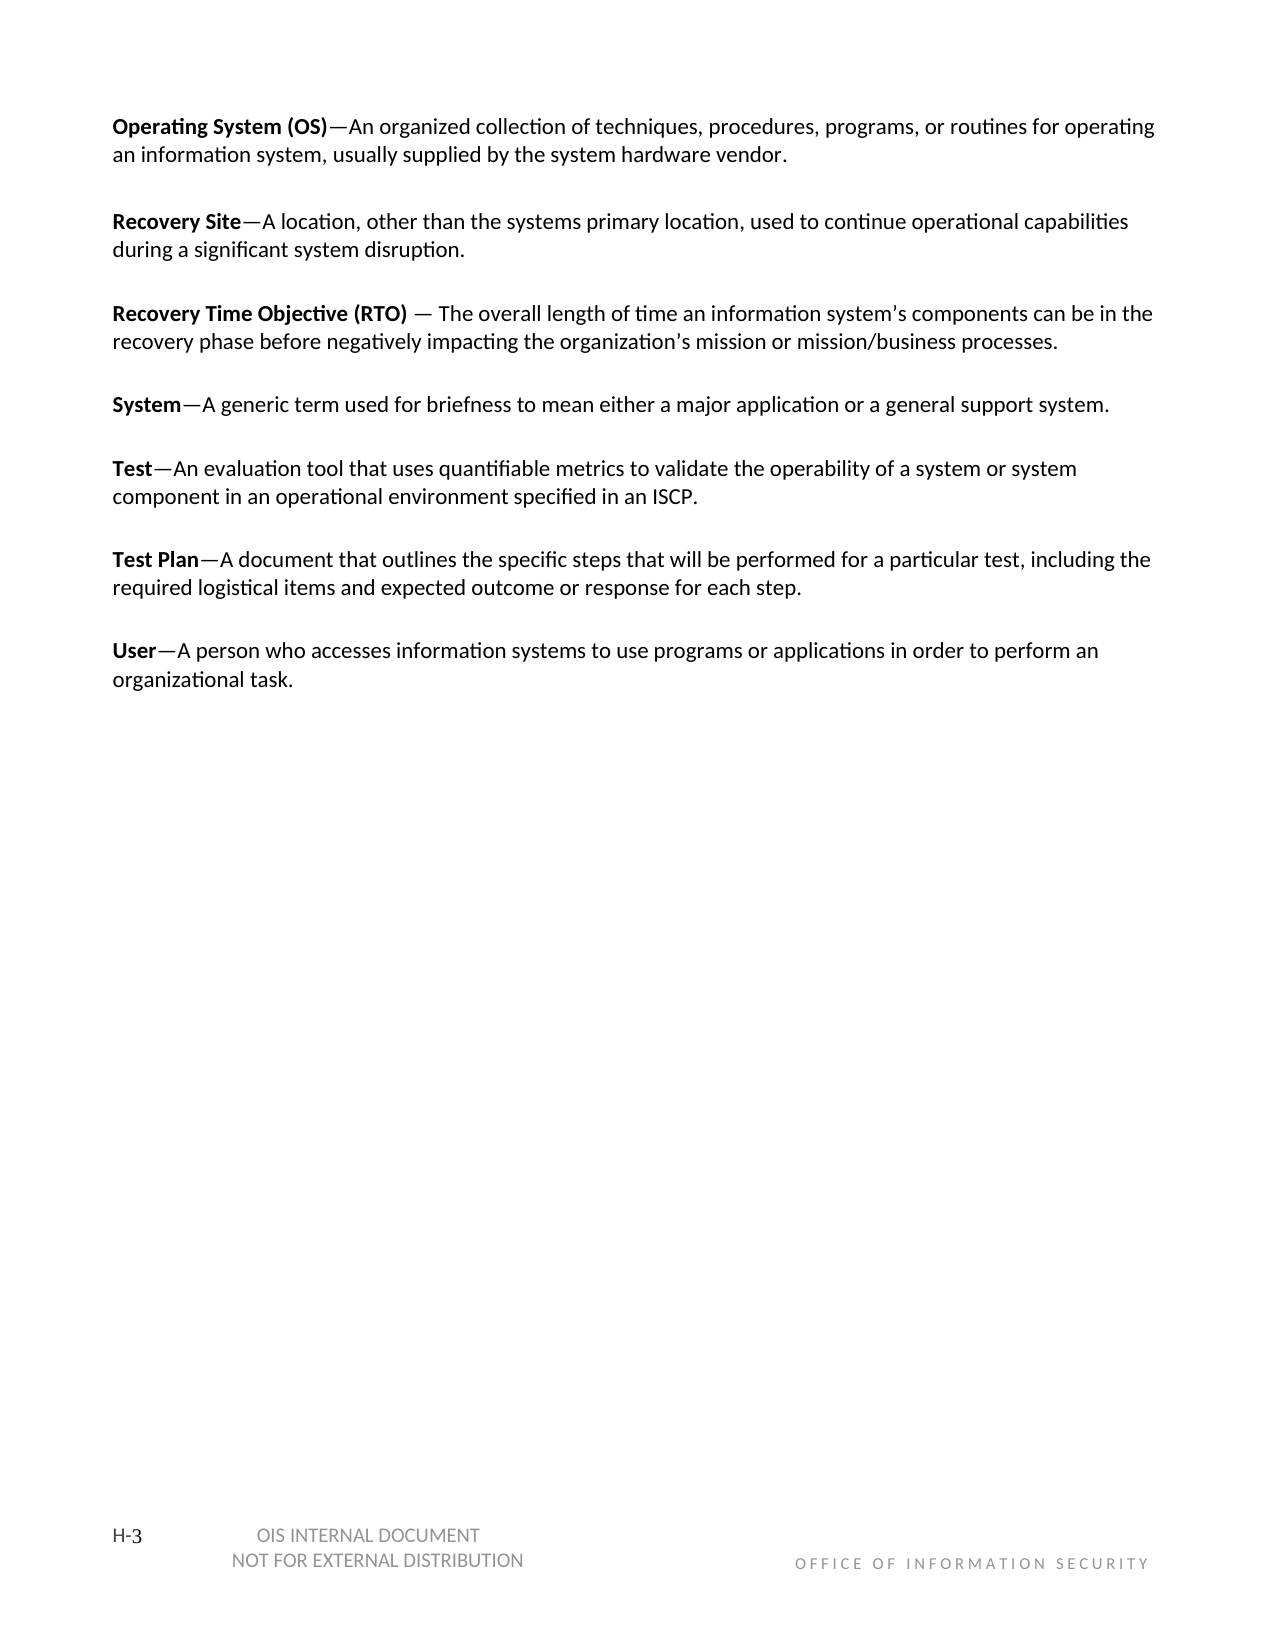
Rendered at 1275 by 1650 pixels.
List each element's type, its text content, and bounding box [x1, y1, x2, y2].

text Recovery Time Objective (RTO) — The overall length of time an information system’s components can be in the recovery phase before negatively impacting the organization’s mission or mission/business processes. [112, 299, 1159, 355]
text Recovery Site—A location, other than the systems primary location, used to continue operational capabilities during a significant system disruption. [112, 207, 1135, 263]
text Operating System (OS)—An organized collection of techniques, procedures, programs, or routines for operating an information system, usually supplied by the system hardware vendor. [112, 112, 1161, 168]
text Test—An evaluation tool that uses quantifiable metrics to validate the operability of a system or system component in an operational environment specified in an ISCP. [112, 454, 1083, 510]
text User—A person who accesses information systems to use programs or applications in order to perform an organizational task. [112, 637, 1105, 693]
text System—A generic term used for briefness to mean either a major application or a general support system. [112, 390, 1169, 418]
text Test Plan—A document that outlines the specific steps that will be performed for a particular test, including the required logistical items and expected outcome or response for each step. [112, 545, 1157, 601]
